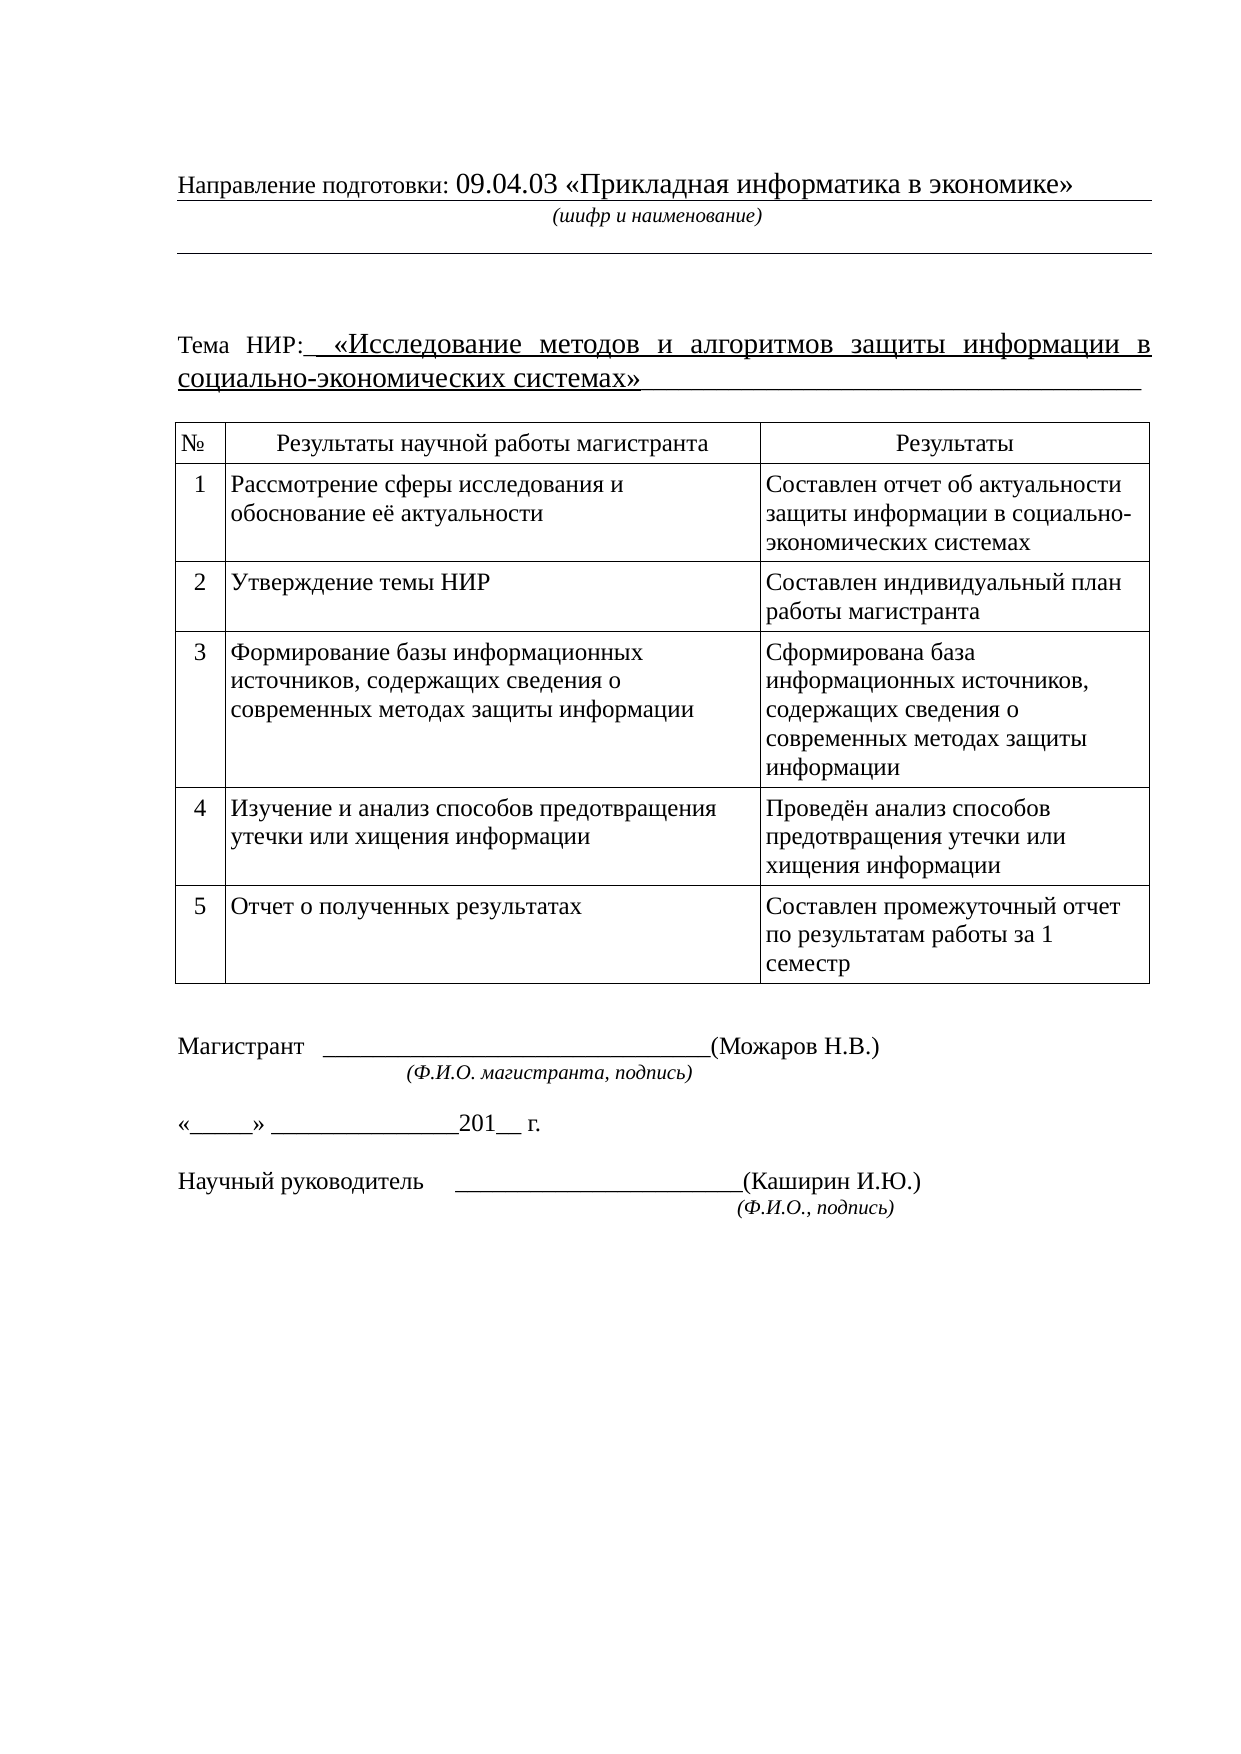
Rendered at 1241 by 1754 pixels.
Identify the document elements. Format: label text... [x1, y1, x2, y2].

text Магистрант _______________________________(Можаров Н.В.) [177, 1031, 1152, 1060]
table_header Результаты научной работы магистранта [226, 423, 760, 463]
table_cell Составлен отчет об актуальности защиты информации в социально-экономических системах [761, 464, 1149, 561]
table_cell 1 [176, 464, 225, 561]
table_cell Формирование базы информационных источников, содержащих сведения о современных методах защиты информации [226, 632, 760, 786]
table_cell 5 [176, 886, 225, 983]
table_cell Рассмотрение сферы исследования и обоснование её актуальности [226, 464, 760, 561]
text Направление подготовки: 09.04.03 «Прикладная информатика в экономике» [177, 166, 1152, 200]
text (шифр и наименование) [177, 201, 1152, 227]
table_cell 4 [176, 788, 225, 884]
table_cell Сформирована база информационных источников, содержащих сведения о современных методах защиты информации [761, 632, 1149, 786]
table_cell Изучение и анализ способов предотвращения утечки или хищения информации [226, 788, 760, 884]
table_cell 2 [176, 562, 225, 631]
text Тема НИР:_ «Исследование методов и алгоритмов защиты информации в социально-экономических системах»________________________________________ [177, 326, 1152, 393]
table_header № [176, 423, 225, 463]
table_cell Отчет о полученных результатах [226, 886, 760, 983]
text (Ф.И.О. магистранта, подпись) [177, 1060, 1152, 1084]
table_cell Утверждение темы НИР [226, 562, 760, 631]
table_cell Составлен промежуточный отчет по результатам работы за 1 семестр [761, 886, 1149, 983]
table_cell 3 [176, 632, 225, 786]
table_header Результаты [761, 423, 1149, 463]
text (Ф.И.О., подпись) [177, 1194, 1152, 1219]
text «_____» _______________201__ г. [177, 1108, 1152, 1137]
table_cell Проведён анализ способов предотвращения утечки или хищения информации [761, 788, 1149, 884]
text Научный руководитель _______________________(Каширин И.Ю.) [178, 1166, 1152, 1194]
table_cell Составлен индивидуальный план работы магистранта [761, 562, 1149, 631]
